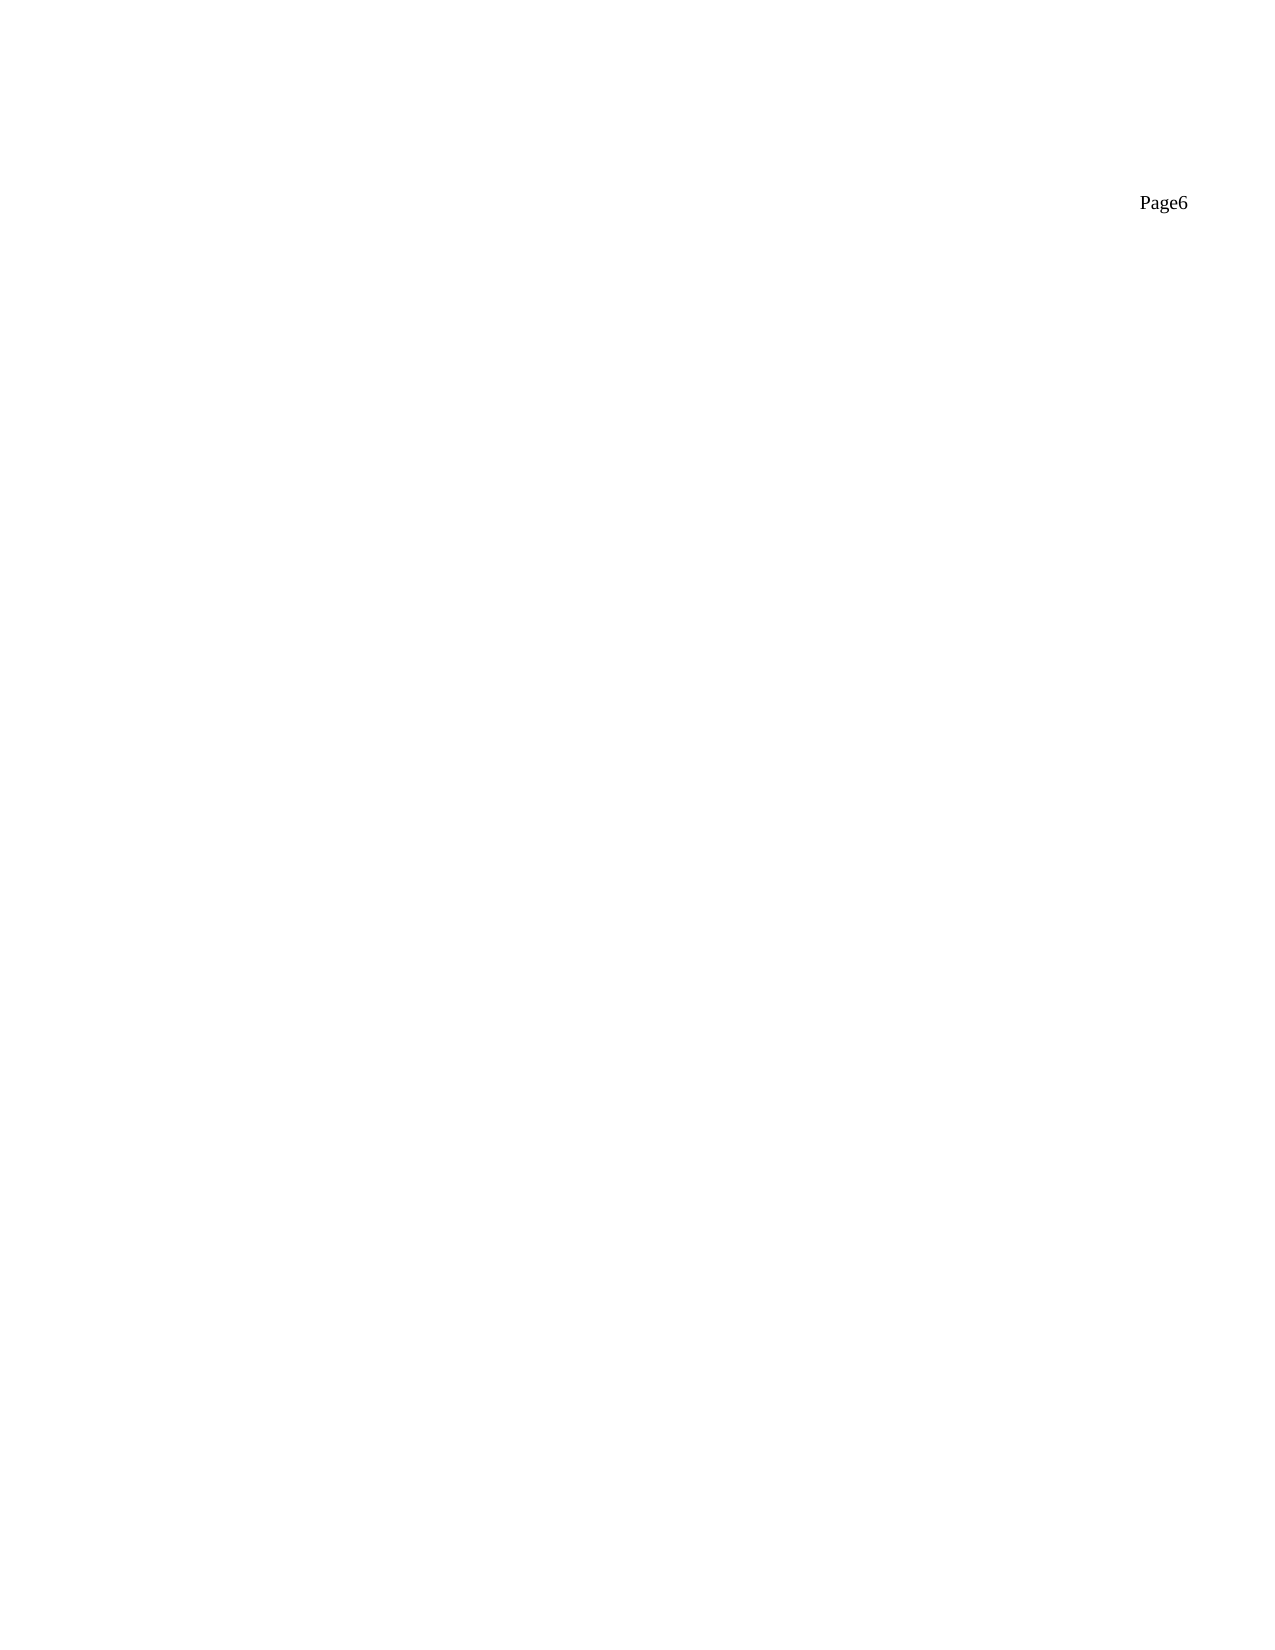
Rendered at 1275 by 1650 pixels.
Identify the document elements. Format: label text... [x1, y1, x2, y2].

text Page6 [1139, 191, 1200, 214]
